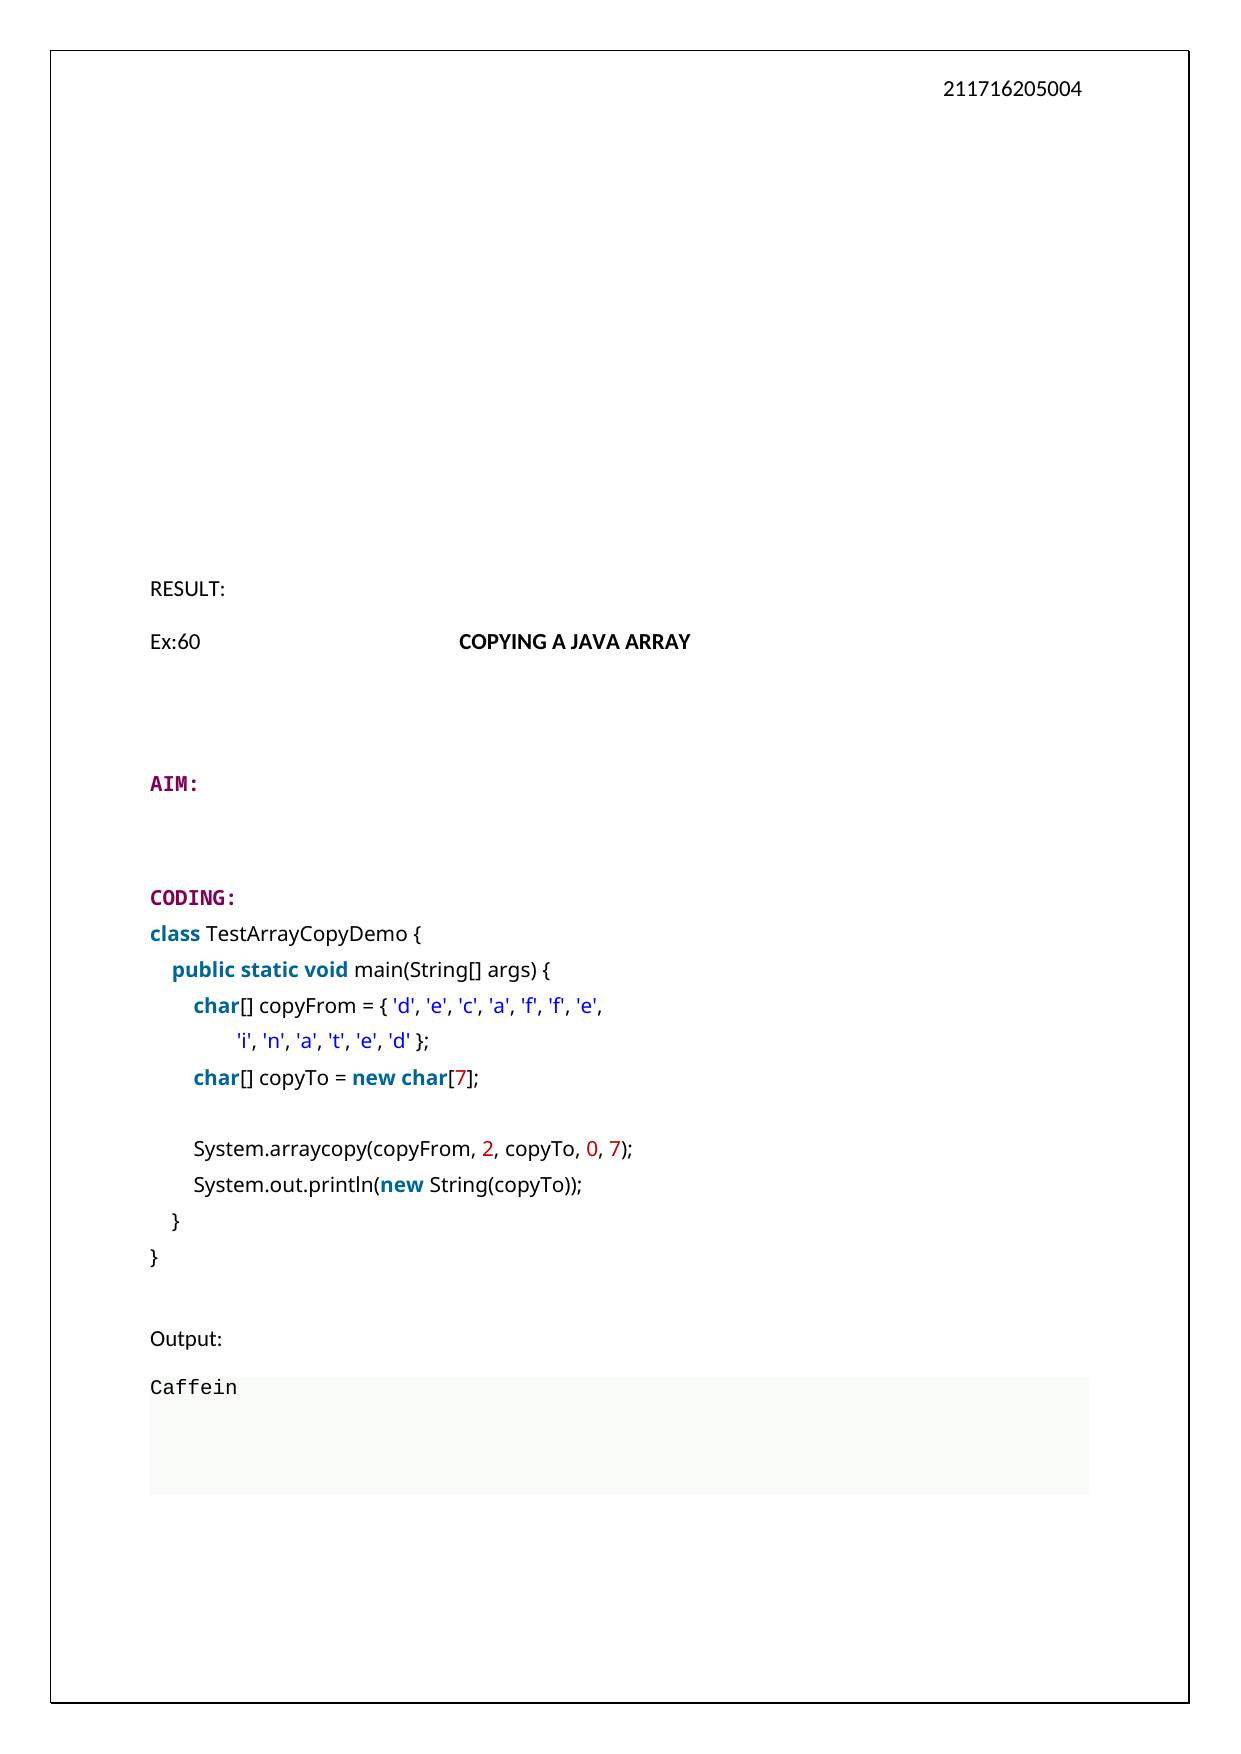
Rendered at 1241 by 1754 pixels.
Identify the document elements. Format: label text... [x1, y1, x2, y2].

text Output: [150, 1324, 1089, 1352]
text public static void main(String[] args) { [150, 947, 1089, 983]
text 'i', 'n', 'a', 't', 'e', 'd' }; [150, 1019, 1089, 1055]
text AIM: [150, 769, 1089, 798]
text class TestArrayCopyDemo { [150, 911, 1089, 947]
text RESULT: [150, 574, 1089, 602]
text } [150, 1235, 1089, 1271]
text System.arraycopy(copyFrom, 2, copyTo, 0, 7); [150, 1127, 1089, 1163]
text Caffein [150, 1377, 1089, 1400]
text } [150, 1199, 1089, 1235]
text char[] copyFrom = { 'd', 'e', 'c', 'a', 'f', 'f', 'e', [150, 983, 1089, 1019]
text System.out.println(new String(copyTo)); [150, 1163, 1089, 1199]
text char[] copyTo = new char[7]; [150, 1055, 1089, 1091]
text Ex:60 COPYING A JAVA ARRAY [150, 627, 1089, 655]
text CODING: [150, 883, 1089, 911]
